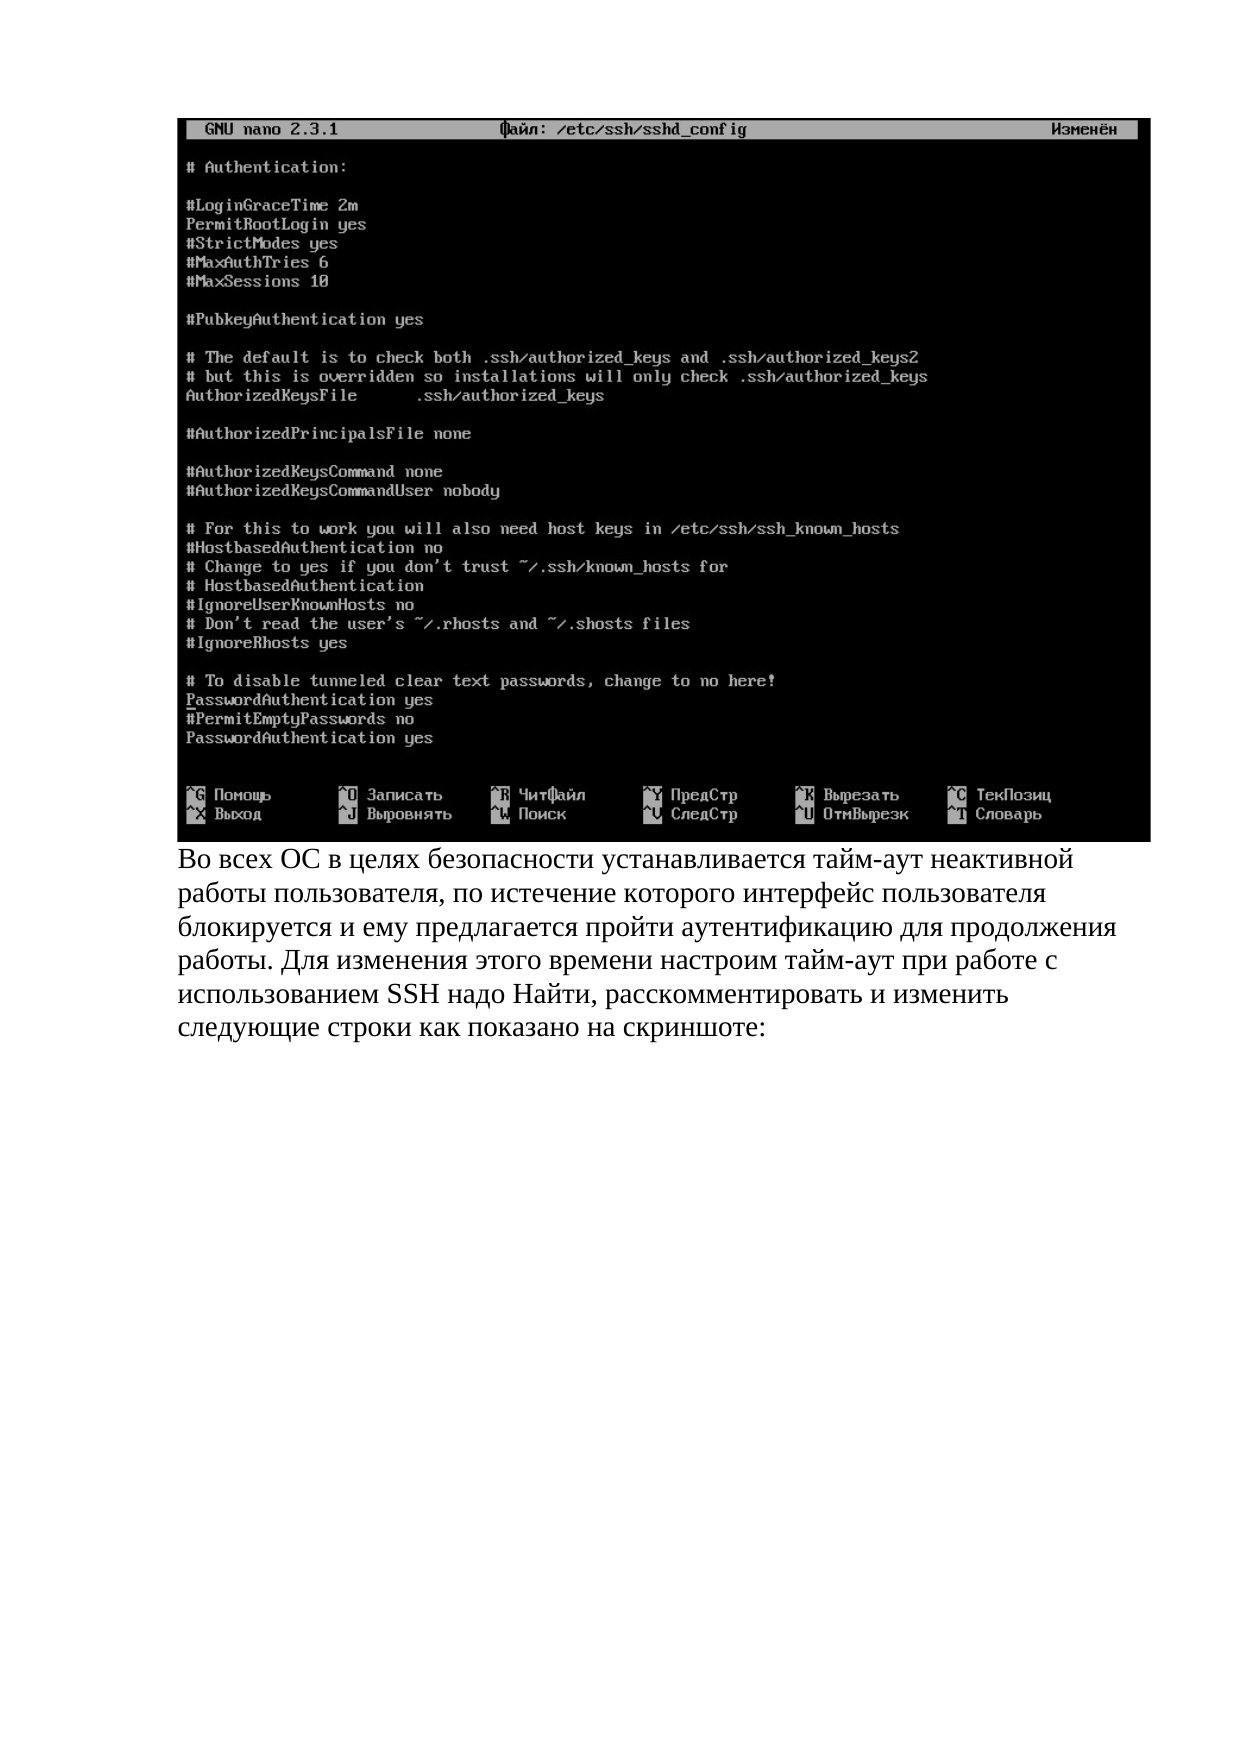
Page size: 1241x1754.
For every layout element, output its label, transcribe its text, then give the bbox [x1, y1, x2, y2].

picture [177, 118, 1151, 842]
text Во всех ОС в целях безопасности устанавливается тайм-аут неактивной работы пользователя, по истечение которого интерфейс пользователя блокируется и ему предлагается пройти аутентификацию для продолжения работы. Для изменения этого времени настроим тайм-аут при работе с использованием SSH надо Найти, расскомментировать и изменить следующие строки как показано на скриншоте: [177, 842, 1152, 1043]
